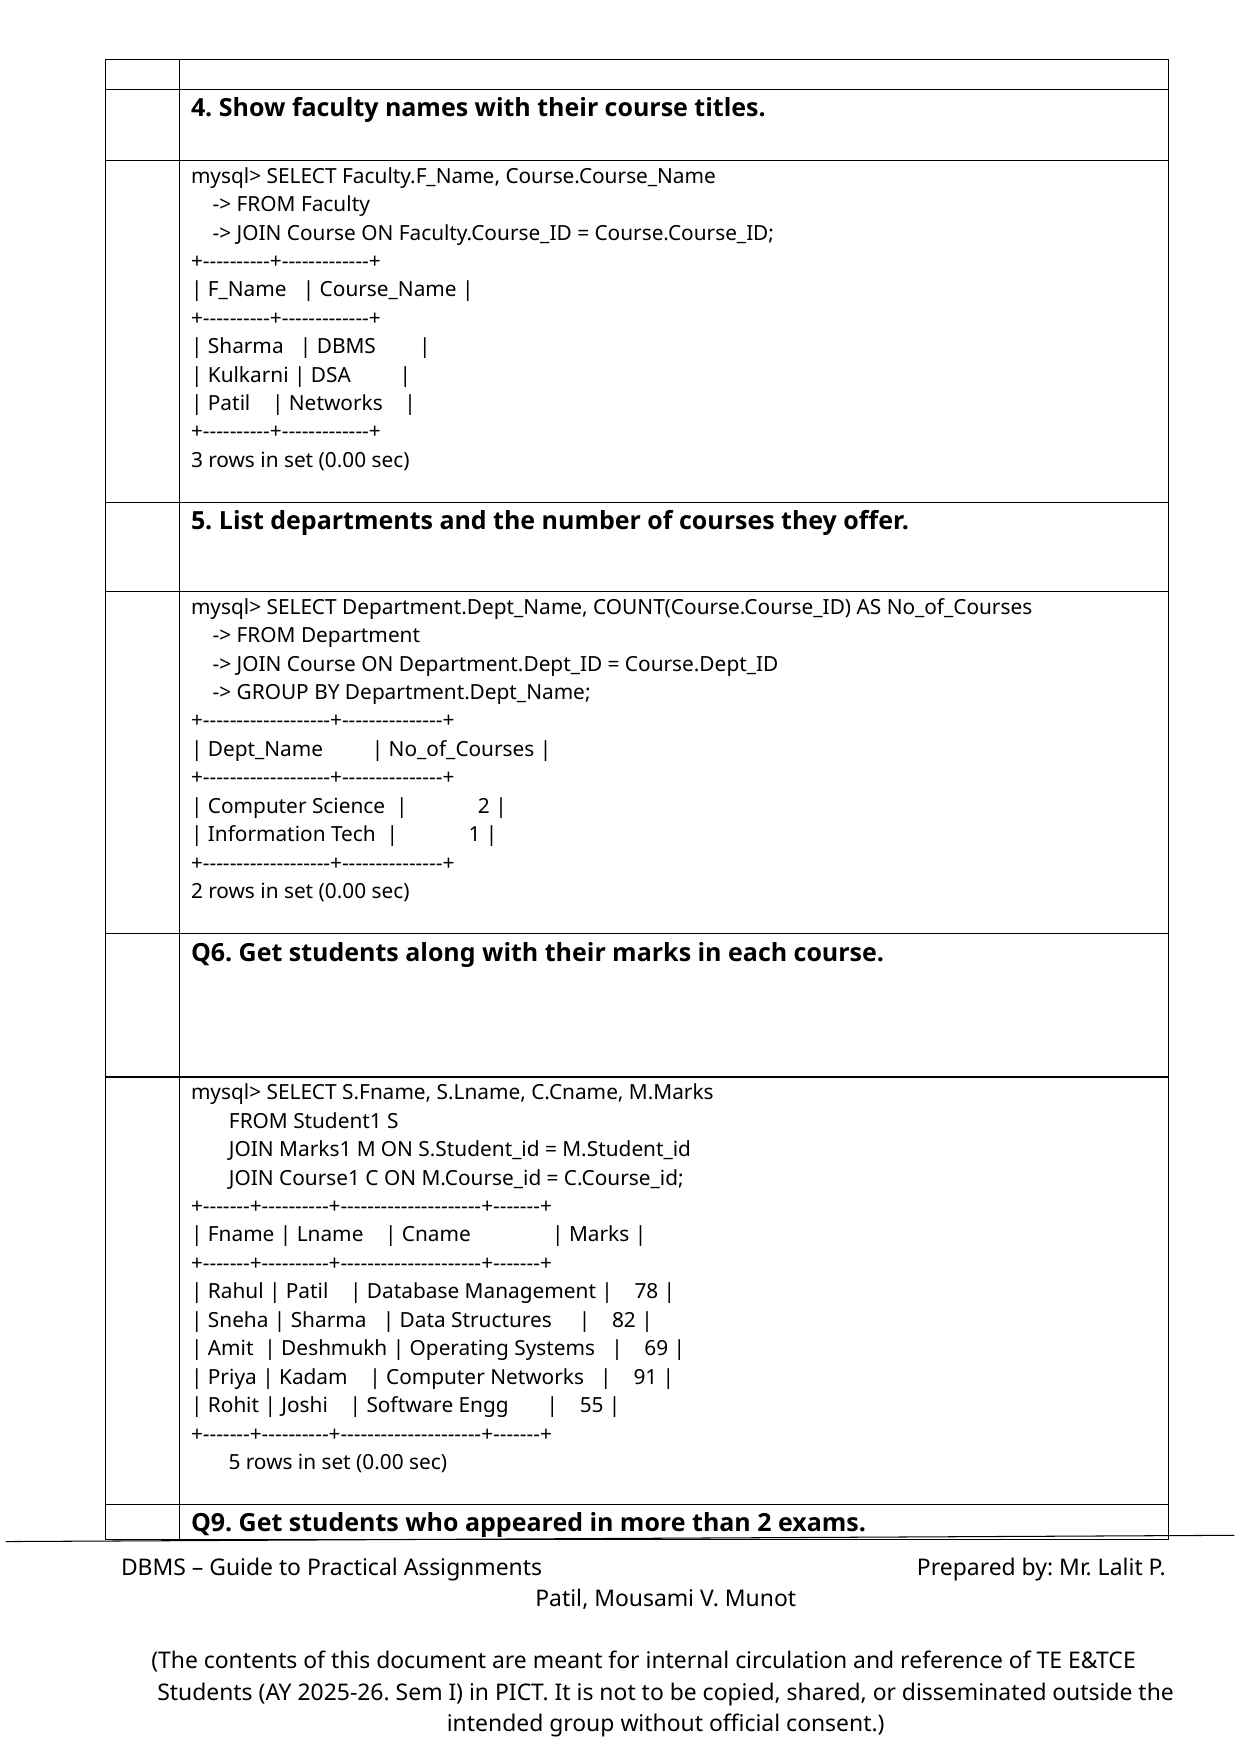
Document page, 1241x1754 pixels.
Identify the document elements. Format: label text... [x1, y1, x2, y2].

table_cell 5. List departments and the number of courses they offer. [180, 503, 1168, 591]
table_cell mysql> SELECT Faculty.F_Name, Course.Course_Name -> FROM Faculty -> JOIN Course ON Faculty.Course_ID = Course.Course_ID; +----------+-------------+ | F_Name | Course_Name | +----------+-------------+ | Sharma | DBMS | | Kulkarni | DSA | | Patil | Networks | +----------+-------------+ 3 rows in set (0.00 sec) [180, 161, 1168, 502]
table_cell [106, 934, 179, 1076]
table_cell 4. Show faculty names with their course titles. [180, 90, 1168, 160]
table_cell [106, 1505, 179, 1539]
table_cell [106, 90, 179, 160]
table_cell [106, 592, 179, 933]
table_header [106, 60, 179, 88]
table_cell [180, 1505, 1168, 1539]
table_cell mysql> SELECT Department.Dept_Name, COUNT(Course.Course_ID) AS No_of_Courses -> FROM Department -> JOIN Course ON Department.Dept_ID = Course.Dept_ID -> GROUP BY Department.Dept_Name; +-------------------+---------------+ | Dept_Name | No_of_Courses | +-------------------+---------------+ | Computer Science | 2 | | Information Tech | 1 | +-------------------+---------------+ 2 rows in set (0.00 sec) [180, 592, 1168, 933]
table_cell [106, 1078, 179, 1504]
table_cell mysql> SELECT S.Fname, S.Lname, C.Cname, M.Marks FROM Student1 S JOIN Marks1 M ON S.Student_id = M.Student_id JOIN Course1 C ON M.Course_id = C.Course_id; +-------+----------+---------------------+-------+ | Fname | Lname | Cname | Marks | +-------+----------+---------------------+-------+ | Rahul | Patil | Database Management | 78 | | Sneha | Sharma | Data Structures | 82 | | Amit | Deshmukh | Operating Systems | 69 | | Priya | Kadam | Computer Networks | 91 | | Rohit | Joshi | Software Engg | 55 | +-------+----------+---------------------+-------+ 5 rows in set (0.00 sec) [180, 1078, 1168, 1504]
table_cell [106, 503, 179, 591]
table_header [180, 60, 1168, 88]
table_cell Q6. Get students along with their marks in each course. [180, 934, 1168, 1076]
table_cell [106, 161, 179, 502]
